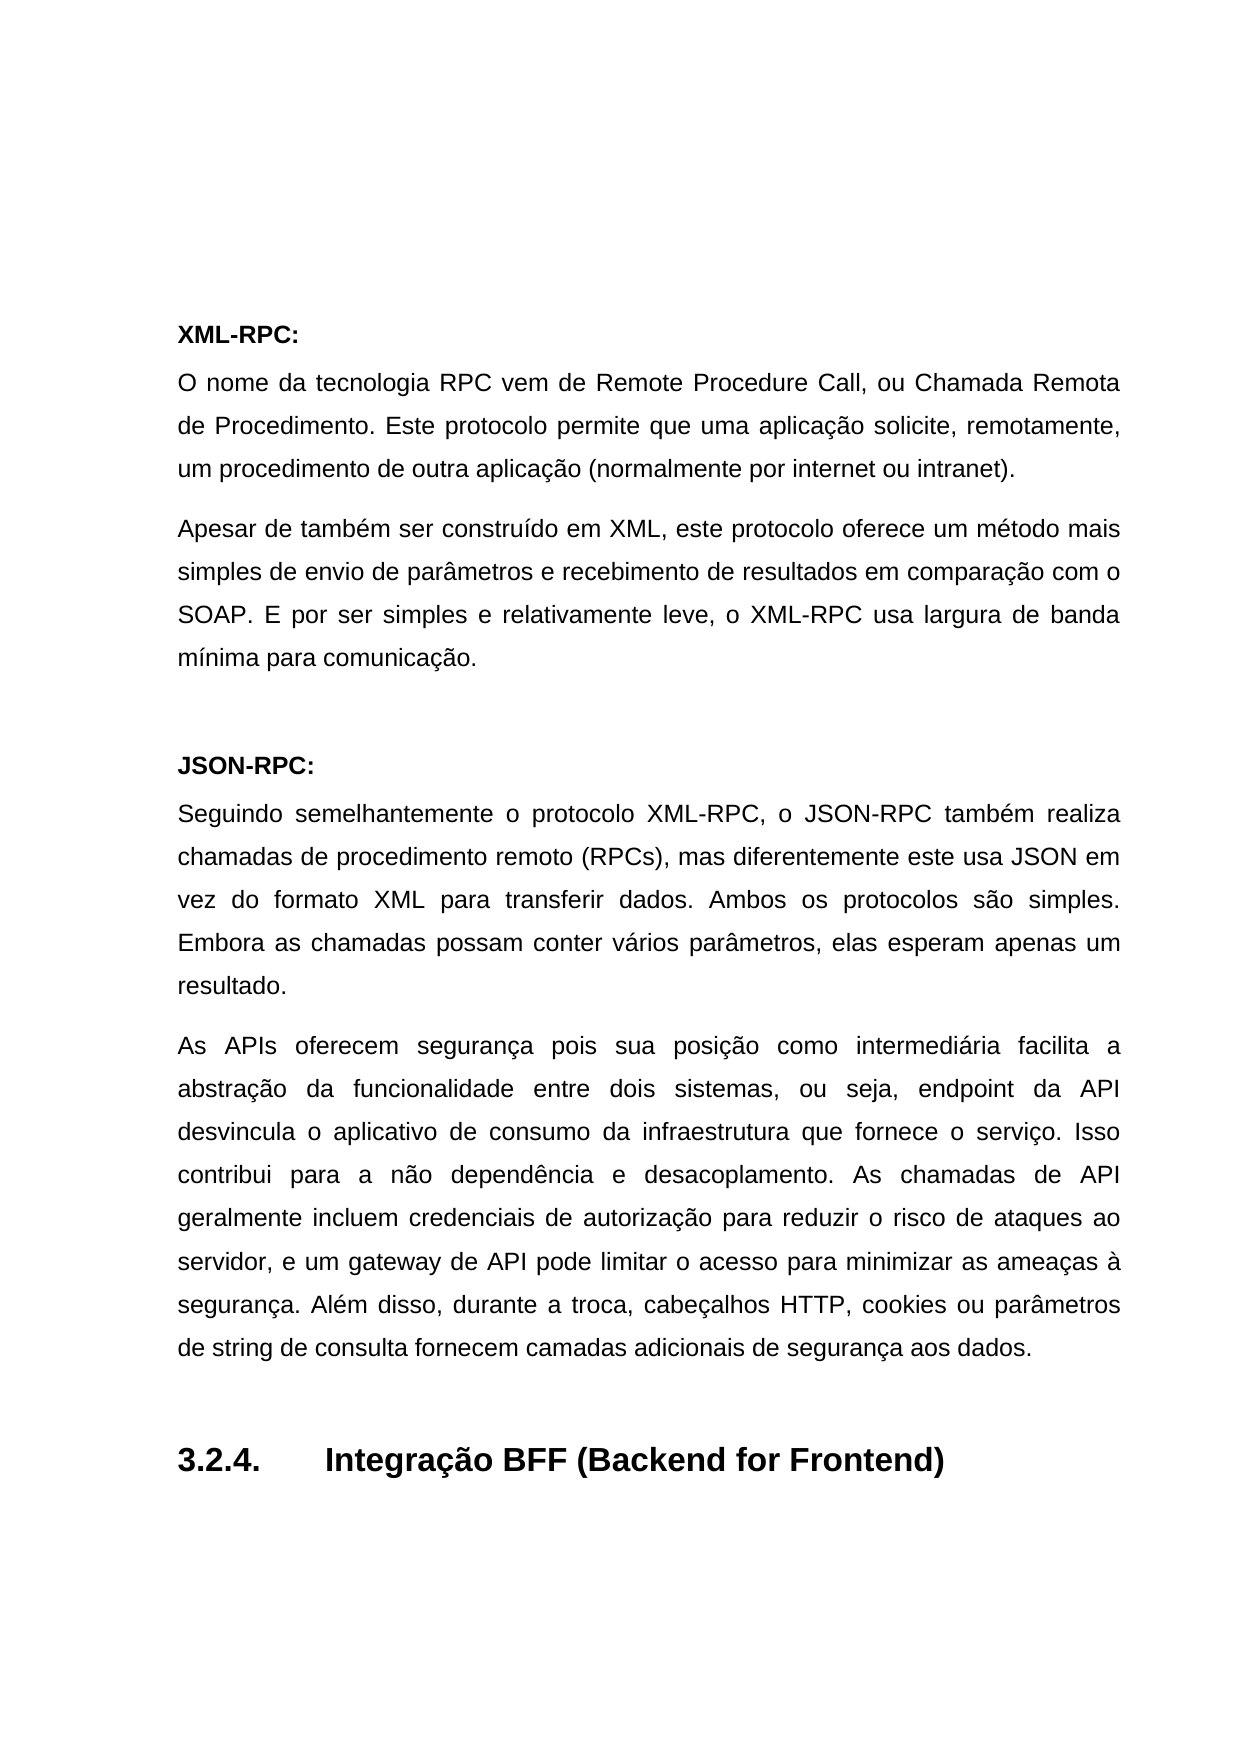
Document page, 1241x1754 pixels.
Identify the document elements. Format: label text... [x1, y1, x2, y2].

text Apesar de também ser construído em XML, este protocolo oferece um método mais simples de envio de parâmetros e recebimento de resultados em comparação com o SOAP. E por ser simples e relativamente leve, o XML-RPC usa largura de banda mínima para comunicação. [177, 514, 1122, 672]
text XML-RPC: [177, 320, 1122, 349]
text As APIs oferecem segurança pois sua posição como intermediária facilita a abstração da funcionalidade entre dois sistemas, ou seja, endpoint da API desvincula o aplicativo de consumo da infraestrutura que fornece o serviço. Isso contribui para a não dependência e desacoplamento. As chamadas de API geralmente incluem credenciais de autorização para reduzir o risco de ataques ao servidor, e um gateway de API pode limitar o acesso para minimizar as ameaças à segurança. Além disso, durante a troca, cabeçalhos HTTP, cookies ou parâmetros de string de consulta fornecem camadas adicionais de segurança aos dados. [177, 1031, 1122, 1362]
list Integração BFF (Backend for Frontend) [177, 1440, 1122, 1479]
text O nome da tecnologia RPC vem de Remote Procedure Call, ou Chamada Remota de Procedimento. Este protocolo permite que uma aplicação solicite, remotamente, um procedimento de outra aplicação (normalmente por internet ou intranet). [177, 368, 1122, 483]
text JSON-RPC: [177, 751, 1122, 780]
text Seguindo semelhantemente o protocolo XML-RPC, o JSON-RPC também realiza chamadas de procedimento remoto (RPCs), mas diferentemente este usa JSON em vez do formato XML para transferir dados. Ambos os protocolos são simples. Embora as chamadas possam conter vários parâmetros, elas esperam apenas um resultado. [177, 799, 1122, 1000]
